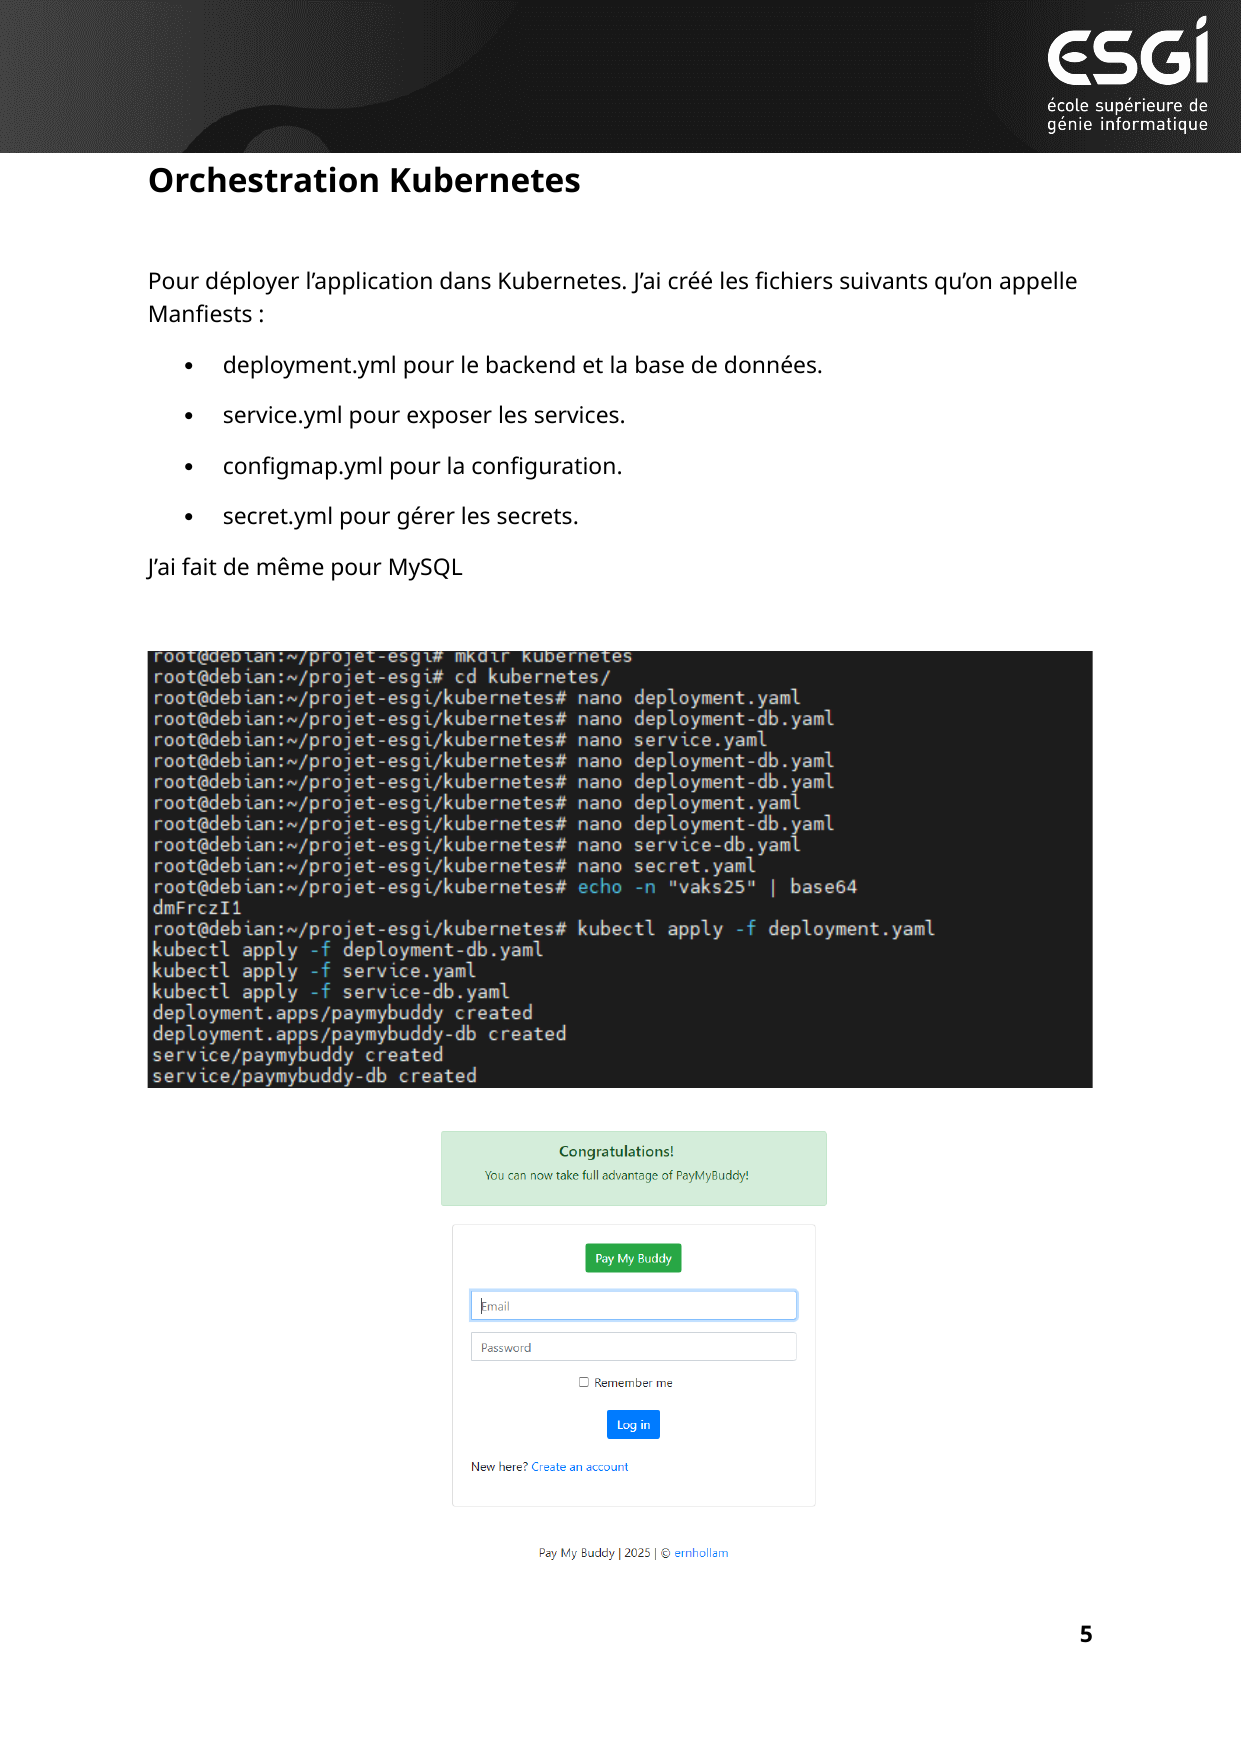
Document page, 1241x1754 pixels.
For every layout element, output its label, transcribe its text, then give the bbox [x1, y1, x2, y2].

list service.yml pour exposer les services. [185, 399, 1093, 431]
picture [371, 1106, 870, 1597]
text Pour déployer l’application dans Kubernetes. J’ai créé les fichiers suivants qu’on appelle Manfiests : [148, 265, 1093, 330]
subtitle Orchestration Kubernetes [148, 148, 1093, 202]
text J’ai fait de même pour MySQL [148, 551, 1093, 582]
picture [0, 0, 1021, 153]
picture [1093, 0, 1241, 153]
list configmap.yml pour la configuration. [185, 450, 1093, 481]
list secret.yml pour gérer les secrets. [185, 500, 1093, 531]
picture [147, 651, 1093, 1088]
list deployment.yml pour le backend et la base de données. [185, 349, 1093, 380]
